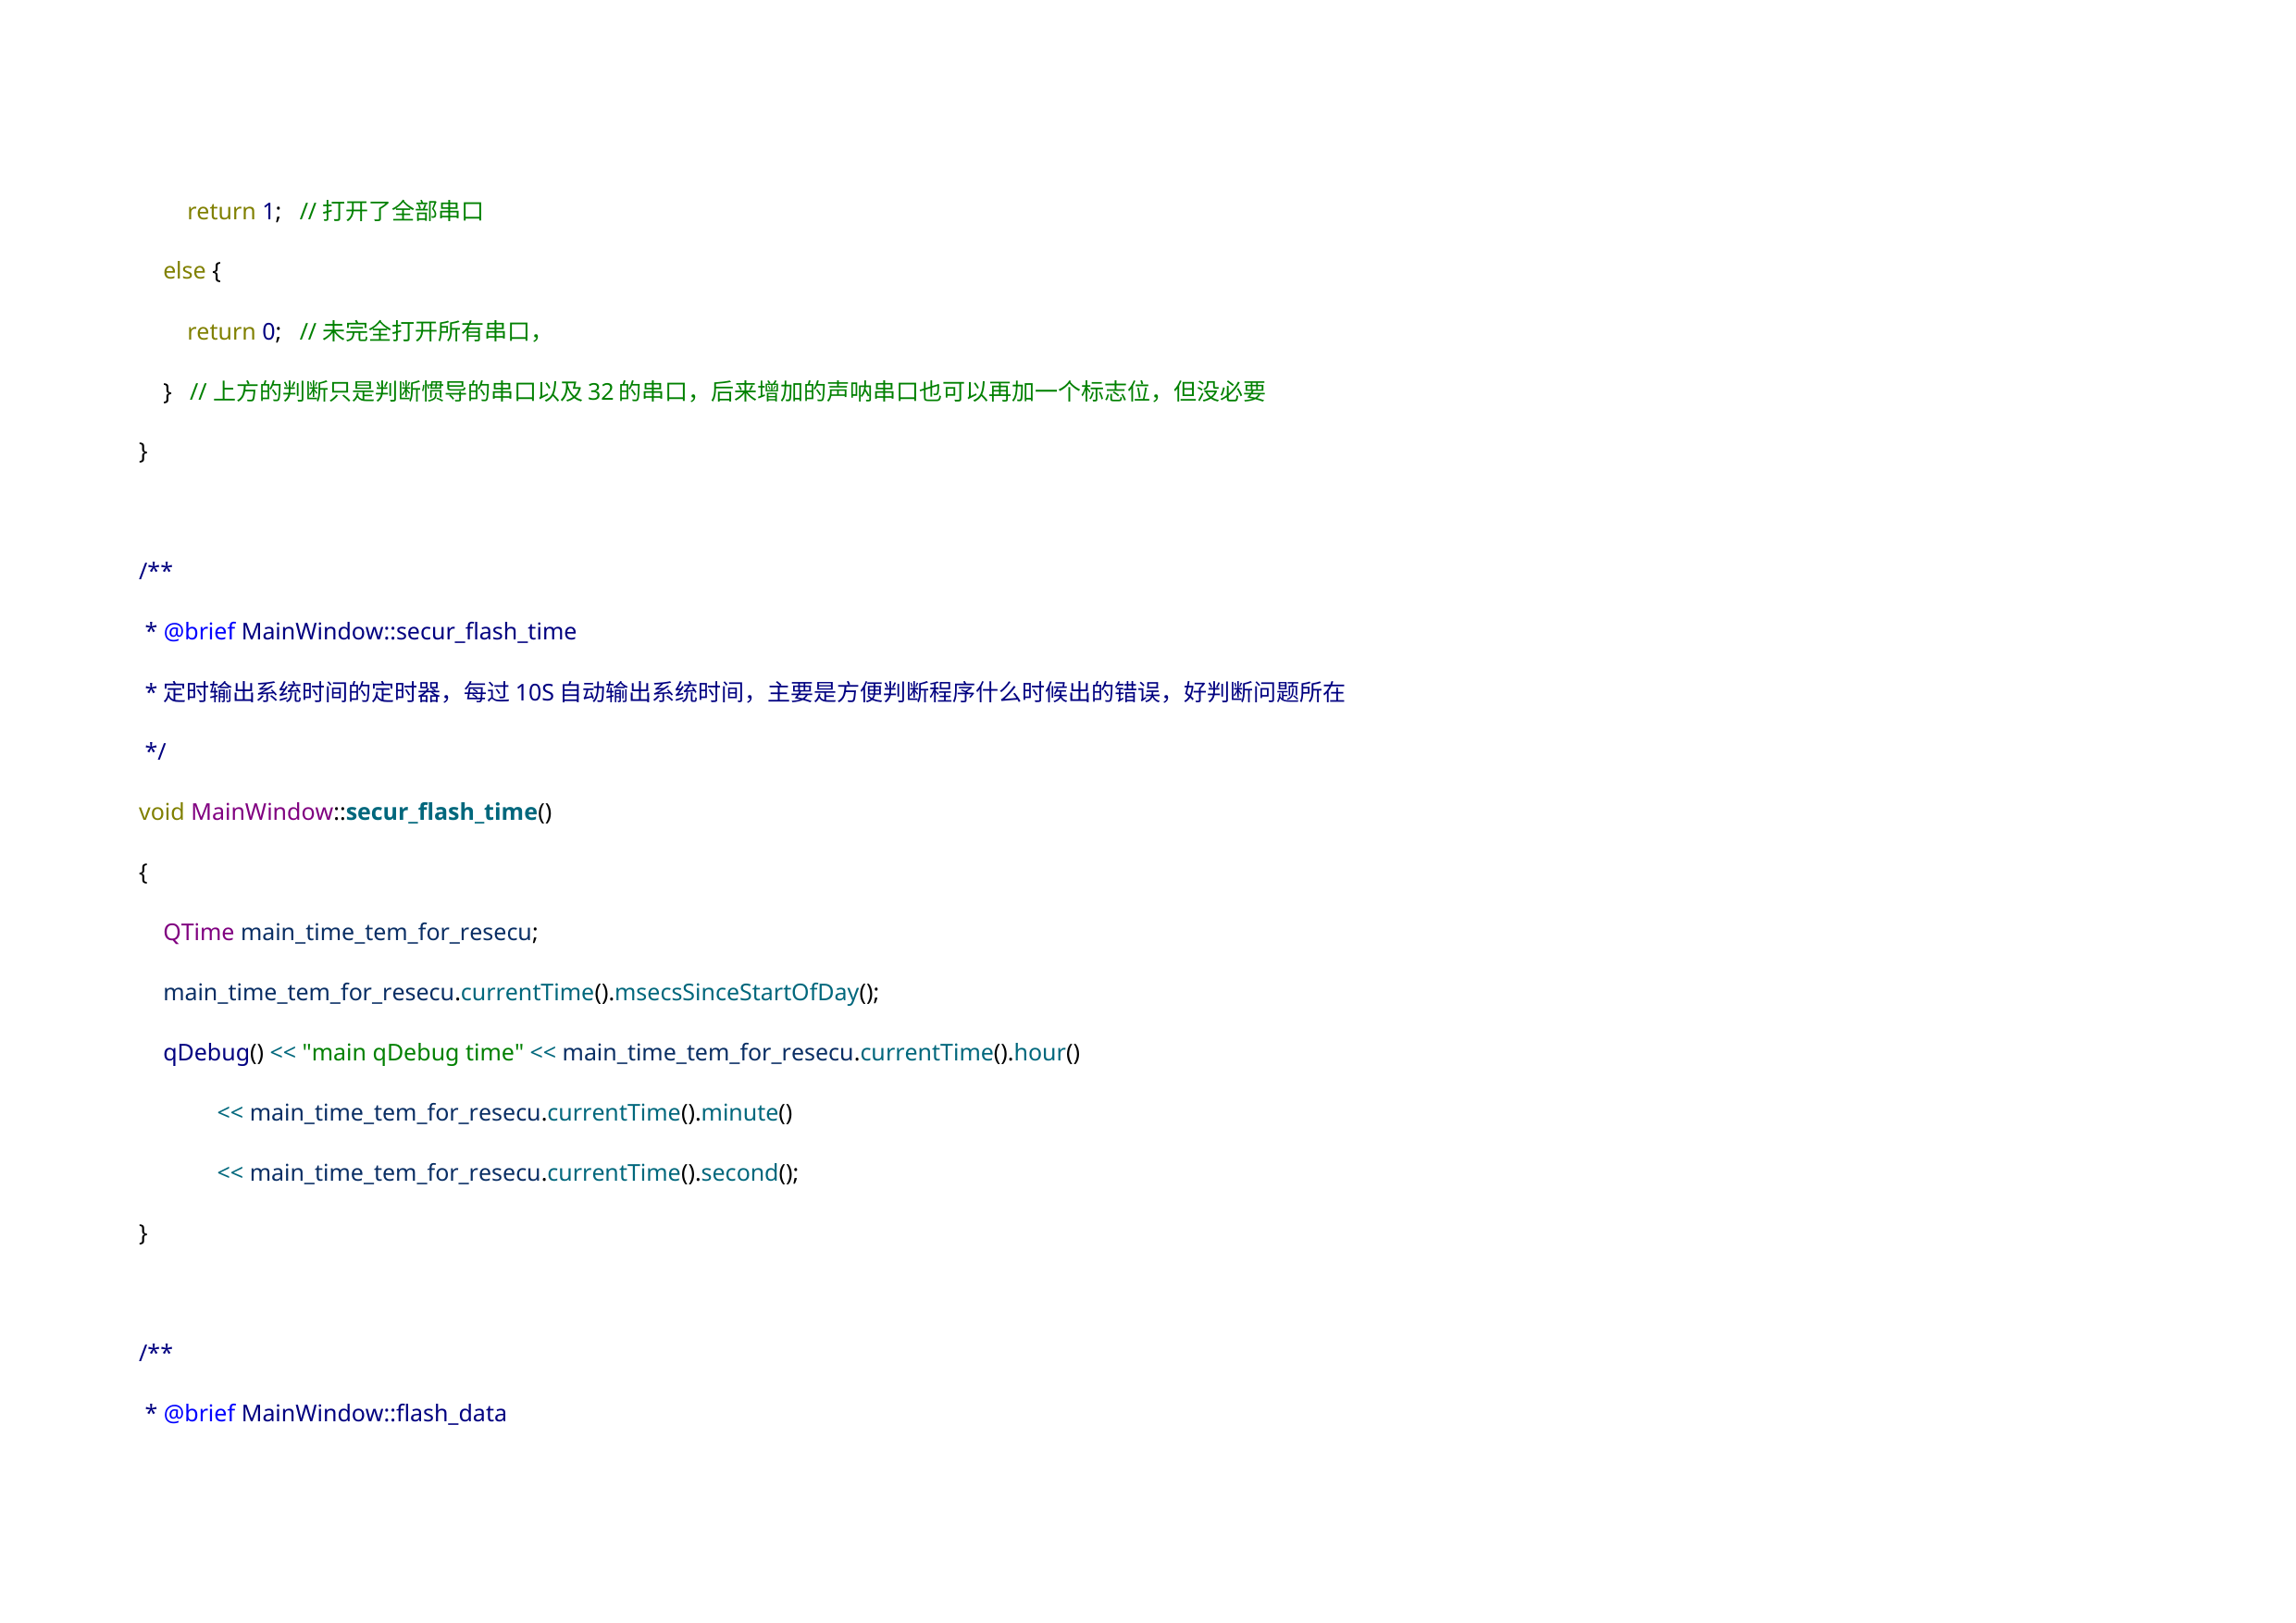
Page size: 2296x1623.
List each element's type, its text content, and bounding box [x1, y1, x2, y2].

text * @brief MainWindow::flash_data [139, 1382, 2156, 1443]
text QTime main_time_tem_for_resecu; [139, 901, 2156, 961]
text else { [139, 240, 2156, 300]
text << main_time_tem_for_resecu.currentTime().second(); [139, 1142, 2156, 1202]
text /** [139, 1322, 2156, 1382]
text << main_time_tem_for_resecu.currentTime().minute() [139, 1082, 2156, 1142]
text return 0; // 未完全打开所有串口， [139, 300, 2156, 360]
text } [139, 1202, 2156, 1262]
text main_time_tem_for_resecu.currentTime().msecsSinceStartOfDay(); [139, 961, 2156, 1022]
text return 1; // 打开了全部串口 [139, 180, 2156, 240]
text /** [139, 540, 2156, 601]
text * @brief MainWindow::secur_flash_time [139, 601, 2156, 661]
text { [139, 841, 2156, 901]
text } // 上方的判断只是判断惯导的串口以及32的串口，后来增加的声呐串口也可以再加一个标志位，但没必要 [139, 360, 2156, 420]
text qDebug() << "main qDebug time" << main_time_tem_for_resecu.currentTime().hour() [139, 1022, 2156, 1082]
text */ [139, 721, 2156, 781]
text * 定时输出系统时间的定时器，每过10S自动输出系统时间，主要是方便判断程序什么时候出的错误，好判断问题所在 [139, 661, 2156, 721]
text } [139, 420, 2156, 480]
text void MainWindow::secur_flash_time() [139, 781, 2156, 841]
